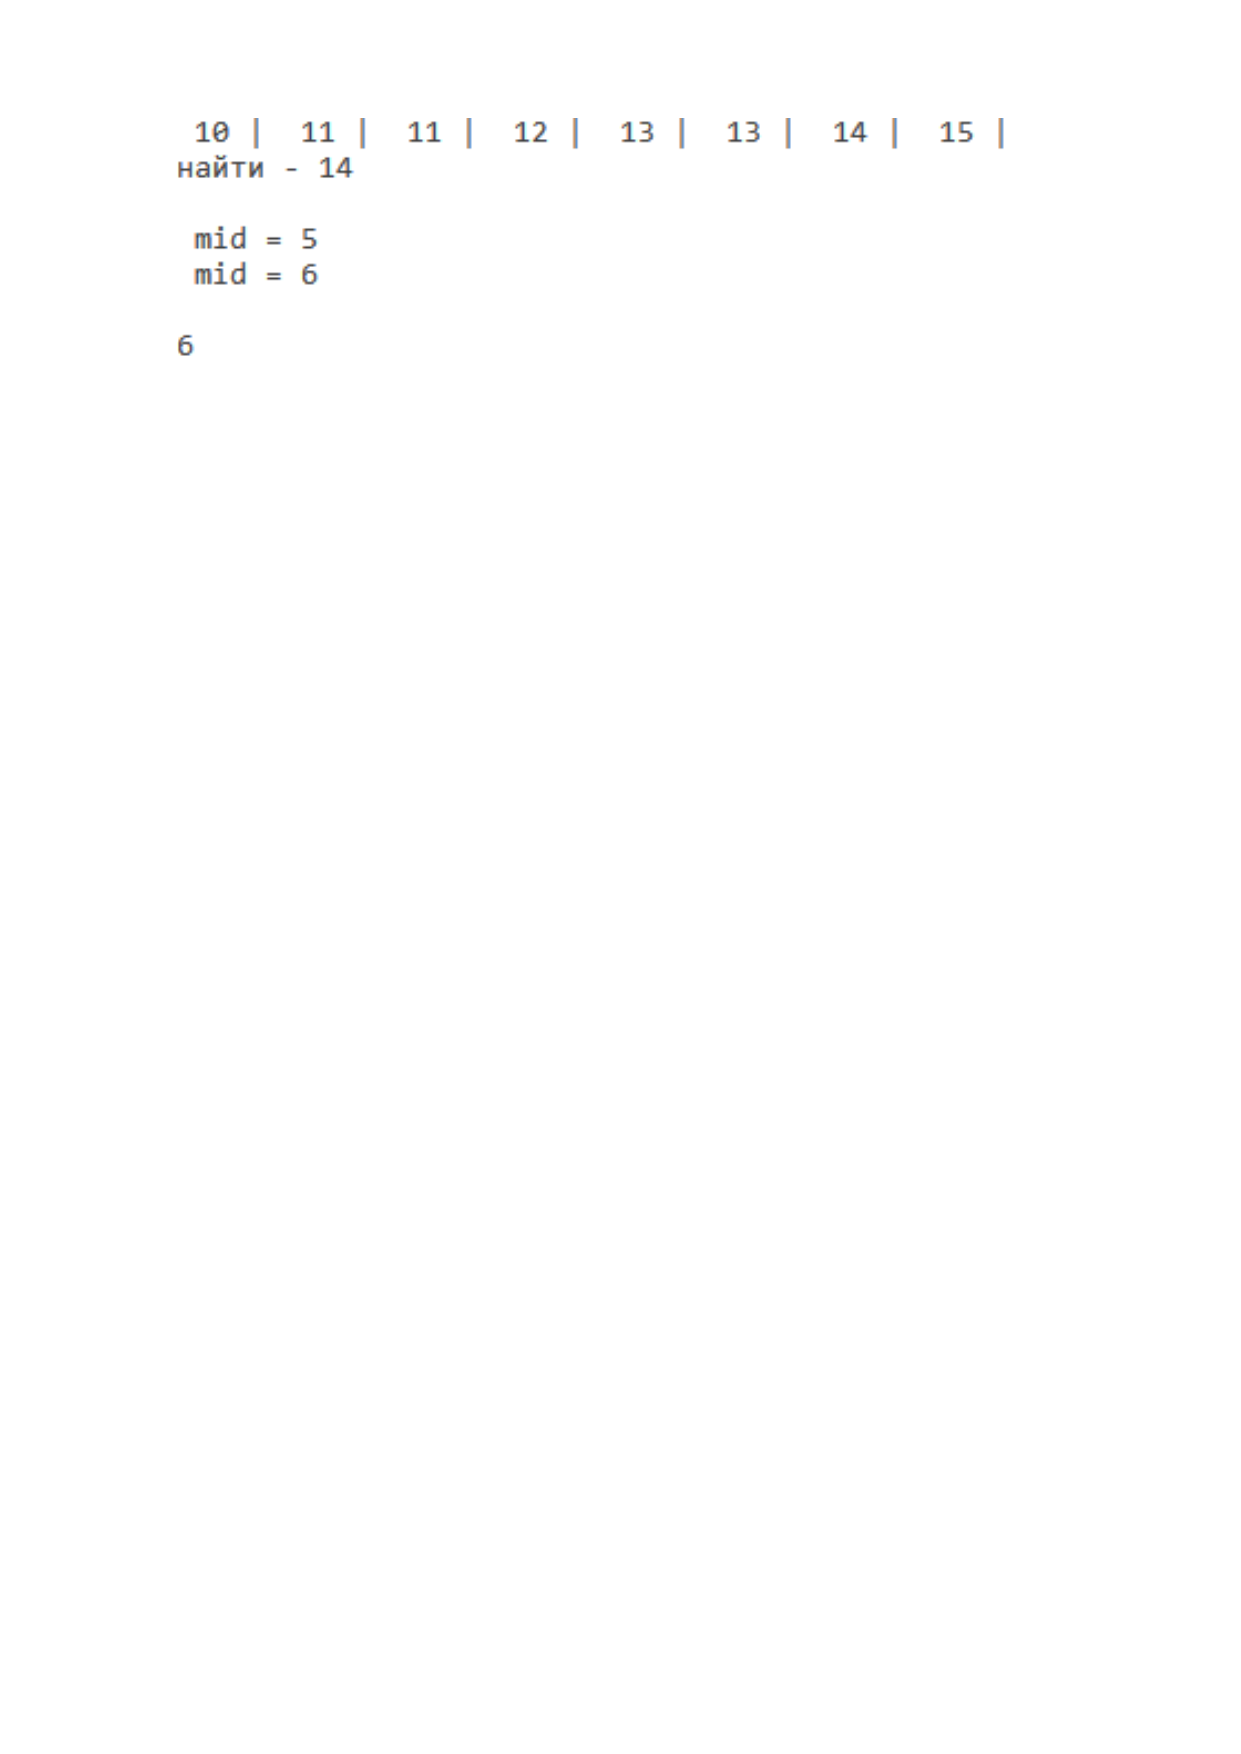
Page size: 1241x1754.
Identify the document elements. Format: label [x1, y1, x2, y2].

picture [177, 118, 1037, 367]
